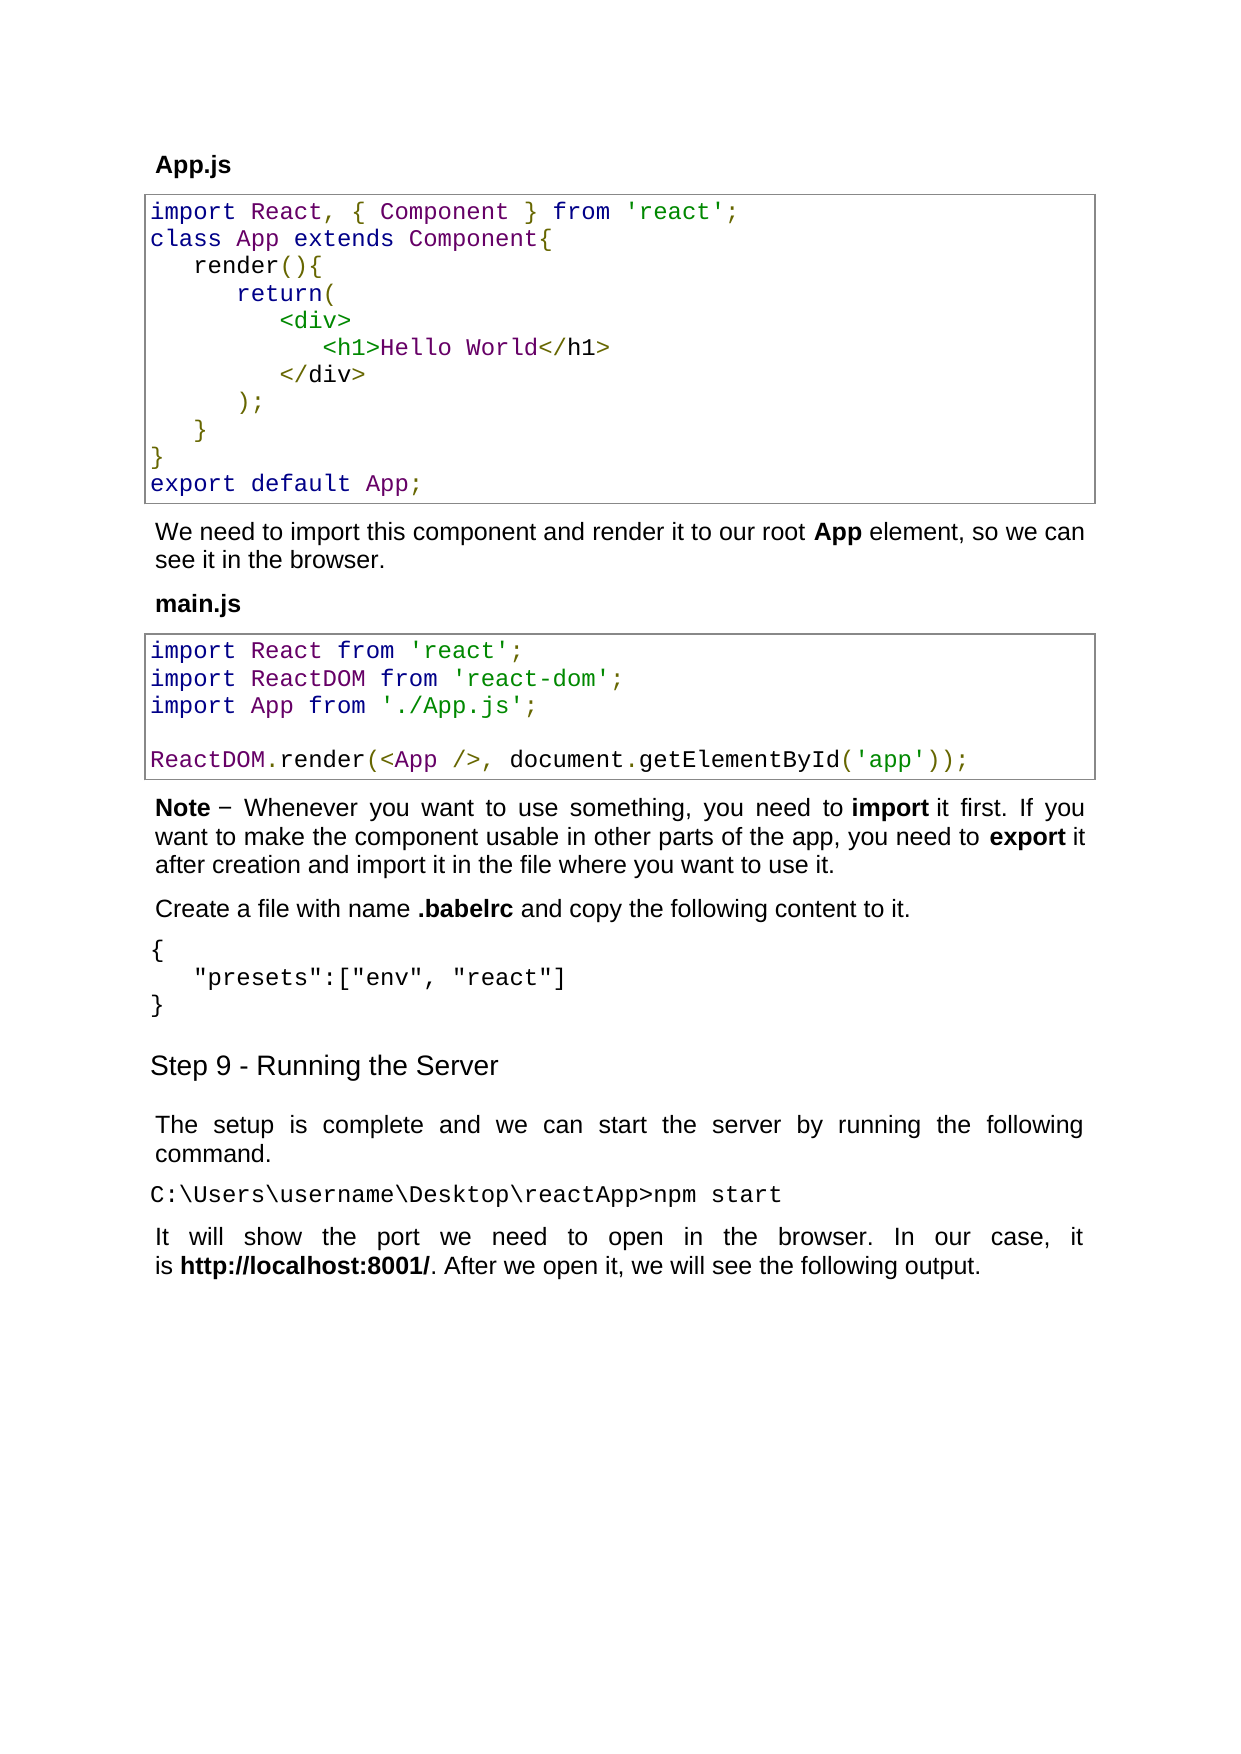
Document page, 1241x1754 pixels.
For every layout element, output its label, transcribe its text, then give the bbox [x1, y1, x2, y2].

text render(){ [150, 254, 1090, 281]
text Note − Whenever you want to use something, you need to import it first. If you want to make the component usable in other parts of the app, you need to export it after creation and import it in the file where you want to use it. [155, 793, 1085, 879]
text C:\Users\username\Desktop\reactApp>npm start [150, 1183, 1090, 1210]
text We need to import this component and render it to our root App element, so we can see it in the browser. [155, 517, 1085, 574]
text Step 9 - Running the Server [150, 1049, 1090, 1081]
text main.js [155, 589, 1085, 618]
text return( [150, 281, 1090, 308]
text </div> [150, 363, 1090, 390]
text class App extends Component{ [150, 227, 1090, 254]
text export default App; [146, 466, 1094, 503]
text "presets":["env", "react"] [150, 965, 1090, 992]
text import ReactDOM from 'react-dom'; [150, 666, 1090, 693]
text Create a file with name .babelrc and copy the following content to it. [155, 894, 1085, 923]
text import React, { Component } from 'react'; [146, 195, 1094, 227]
text ); [150, 390, 1090, 417]
text } [150, 444, 1090, 466]
text { [150, 938, 1090, 965]
text } [150, 992, 1090, 1019]
text ReactDOM.render(<App />, document.getElementById('app')); [146, 742, 1094, 779]
text <div> [150, 308, 1090, 335]
text } [150, 417, 1090, 444]
text import React from 'react'; [146, 635, 1094, 666]
text It will show the port we need to open in the browser. In our case, it is http://localhost:8001/. After we open it, we will see the following output. [155, 1222, 1085, 1280]
text import App from './App.js'; [150, 693, 1090, 720]
text <h1>Hello World</h1> [150, 335, 1090, 363]
text App.js [155, 150, 1085, 179]
text The setup is complete and we can start the server by running the following command. [155, 1110, 1085, 1168]
